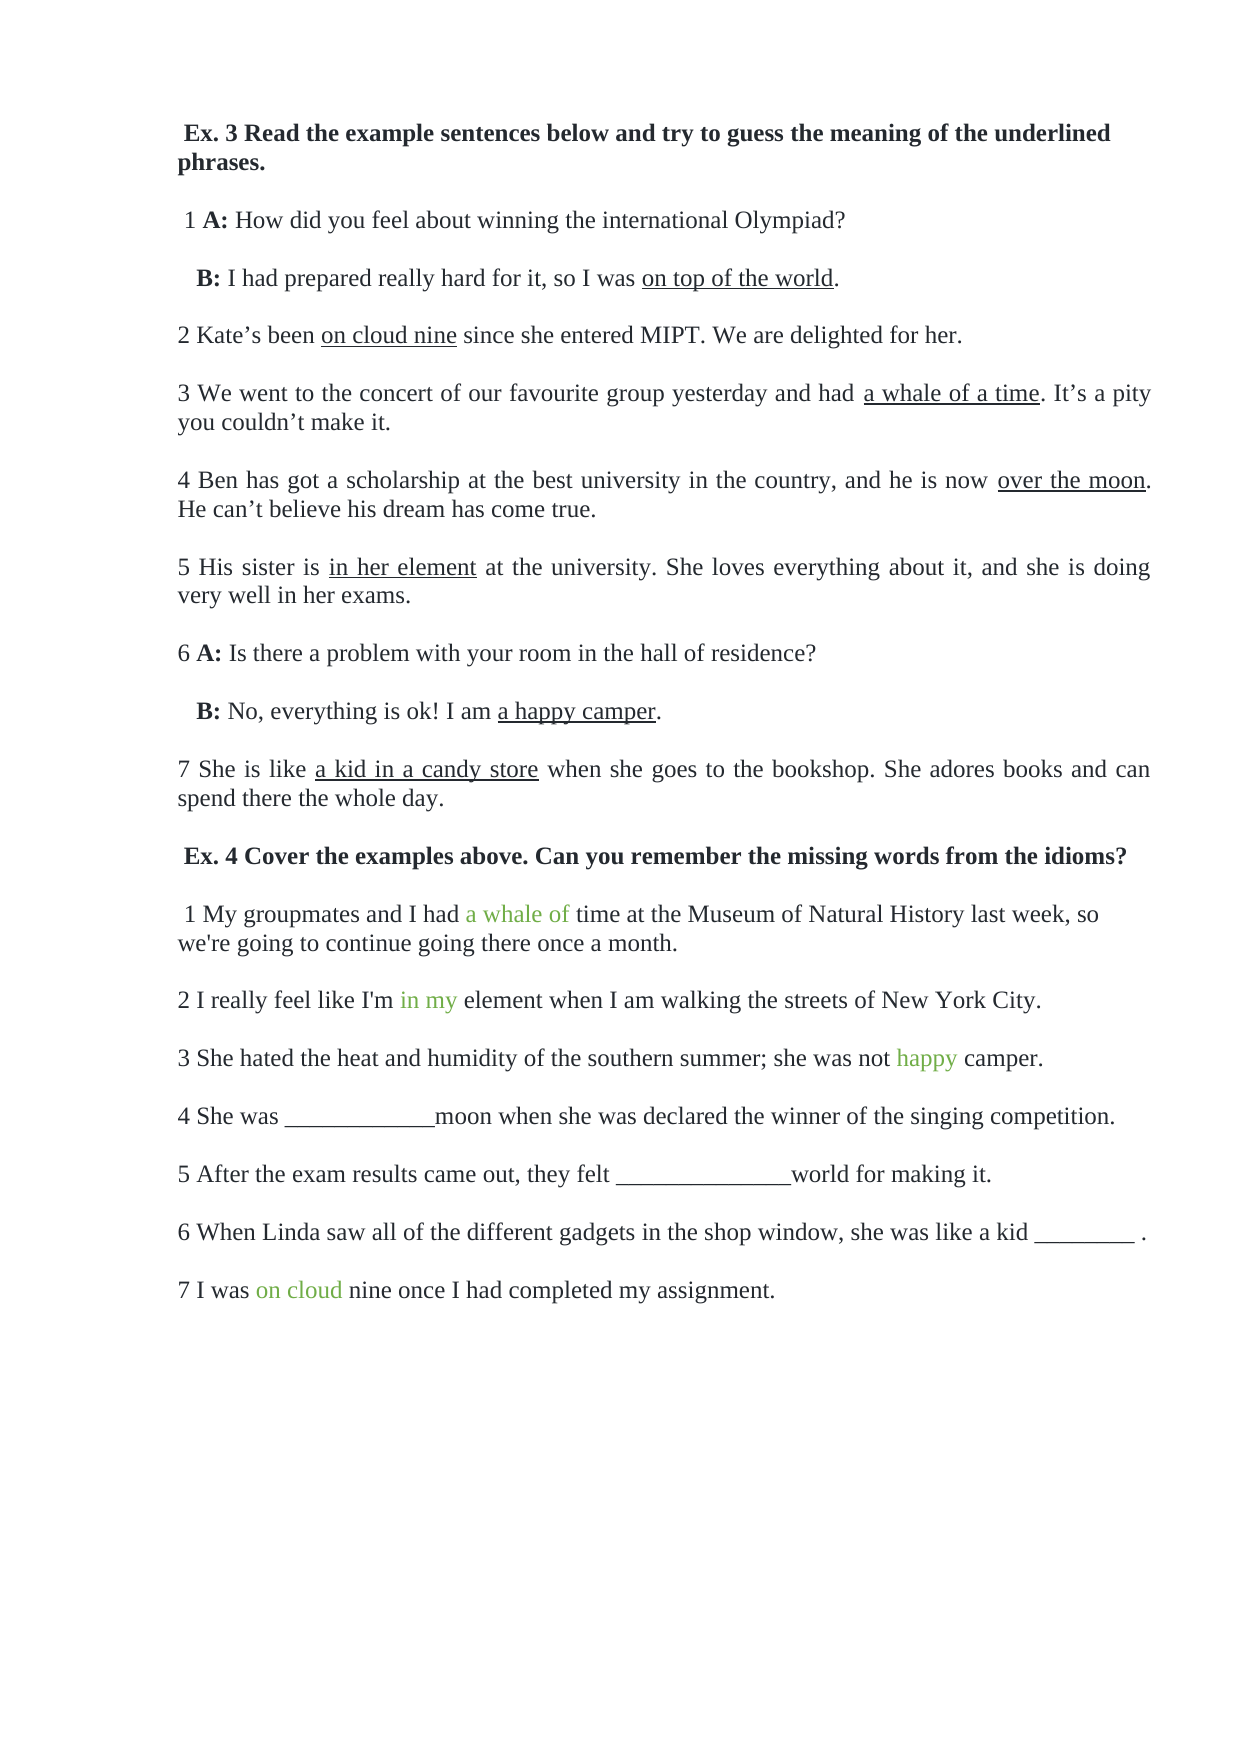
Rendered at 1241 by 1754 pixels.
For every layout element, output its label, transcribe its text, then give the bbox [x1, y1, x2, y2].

text 5 His sister is in her element at the university. She loves everything about it, and she is doing very well in her exams. [177, 552, 1152, 609]
text 1 A: How did you feel about winning the international Olympiad? [177, 205, 1152, 233]
text 2 Kate’s been on cloud nine since she entered MIPT. We are delighted for her. [177, 321, 1152, 349]
text 3 She hated the heat and humidity of the southern summer; she was not happy camper. [177, 1043, 1152, 1072]
text 3 We went to the concert of our favourite group yesterday and had a whale of a time. It’s a pity you couldn’t make it. [177, 378, 1152, 436]
text B: I had prepared really hard for it, so I was on top of the world. [177, 263, 1152, 291]
text 4 Ben has got a scholarship at the best university in the country, and he is now over the moon. He can’t believe his dream has come true. [177, 465, 1152, 523]
text Ex. 3 Read the example sentences below and try to guess the meaning of the underlined phrases. [177, 118, 1152, 176]
text B: No, everything is ok! I am a happy camper. [177, 696, 1152, 725]
text 1 My groupmates and I had a whale of time at the Museum of Natural History last week, so we're going to continue going there once a month. [177, 899, 1152, 956]
text 4 She was ____________moon when she was declared the winner of the singing competition. [177, 1101, 1152, 1130]
text 7 I was on cloud nine once I had completed my assignment. [177, 1275, 1152, 1304]
text 6 When Linda saw all of the different gadgets in the shop window, she was like a kid ________ . [177, 1217, 1152, 1246]
text 7 She is like a kid in a candy store when she goes to the bookshop. She adores books and can spend there the whole day. [177, 754, 1152, 812]
text 5 After the exam results came out, they felt ______________world for making it. [177, 1159, 1152, 1188]
text 6 A: Is there a problem with your room in the hall of residence? [177, 638, 1152, 667]
text Ex. 4 Cover the examples above. Can you remember the missing words from the idioms? [177, 841, 1152, 870]
text 2 I really feel like I'm in my element when I am walking the streets of New York City. [177, 986, 1152, 1014]
